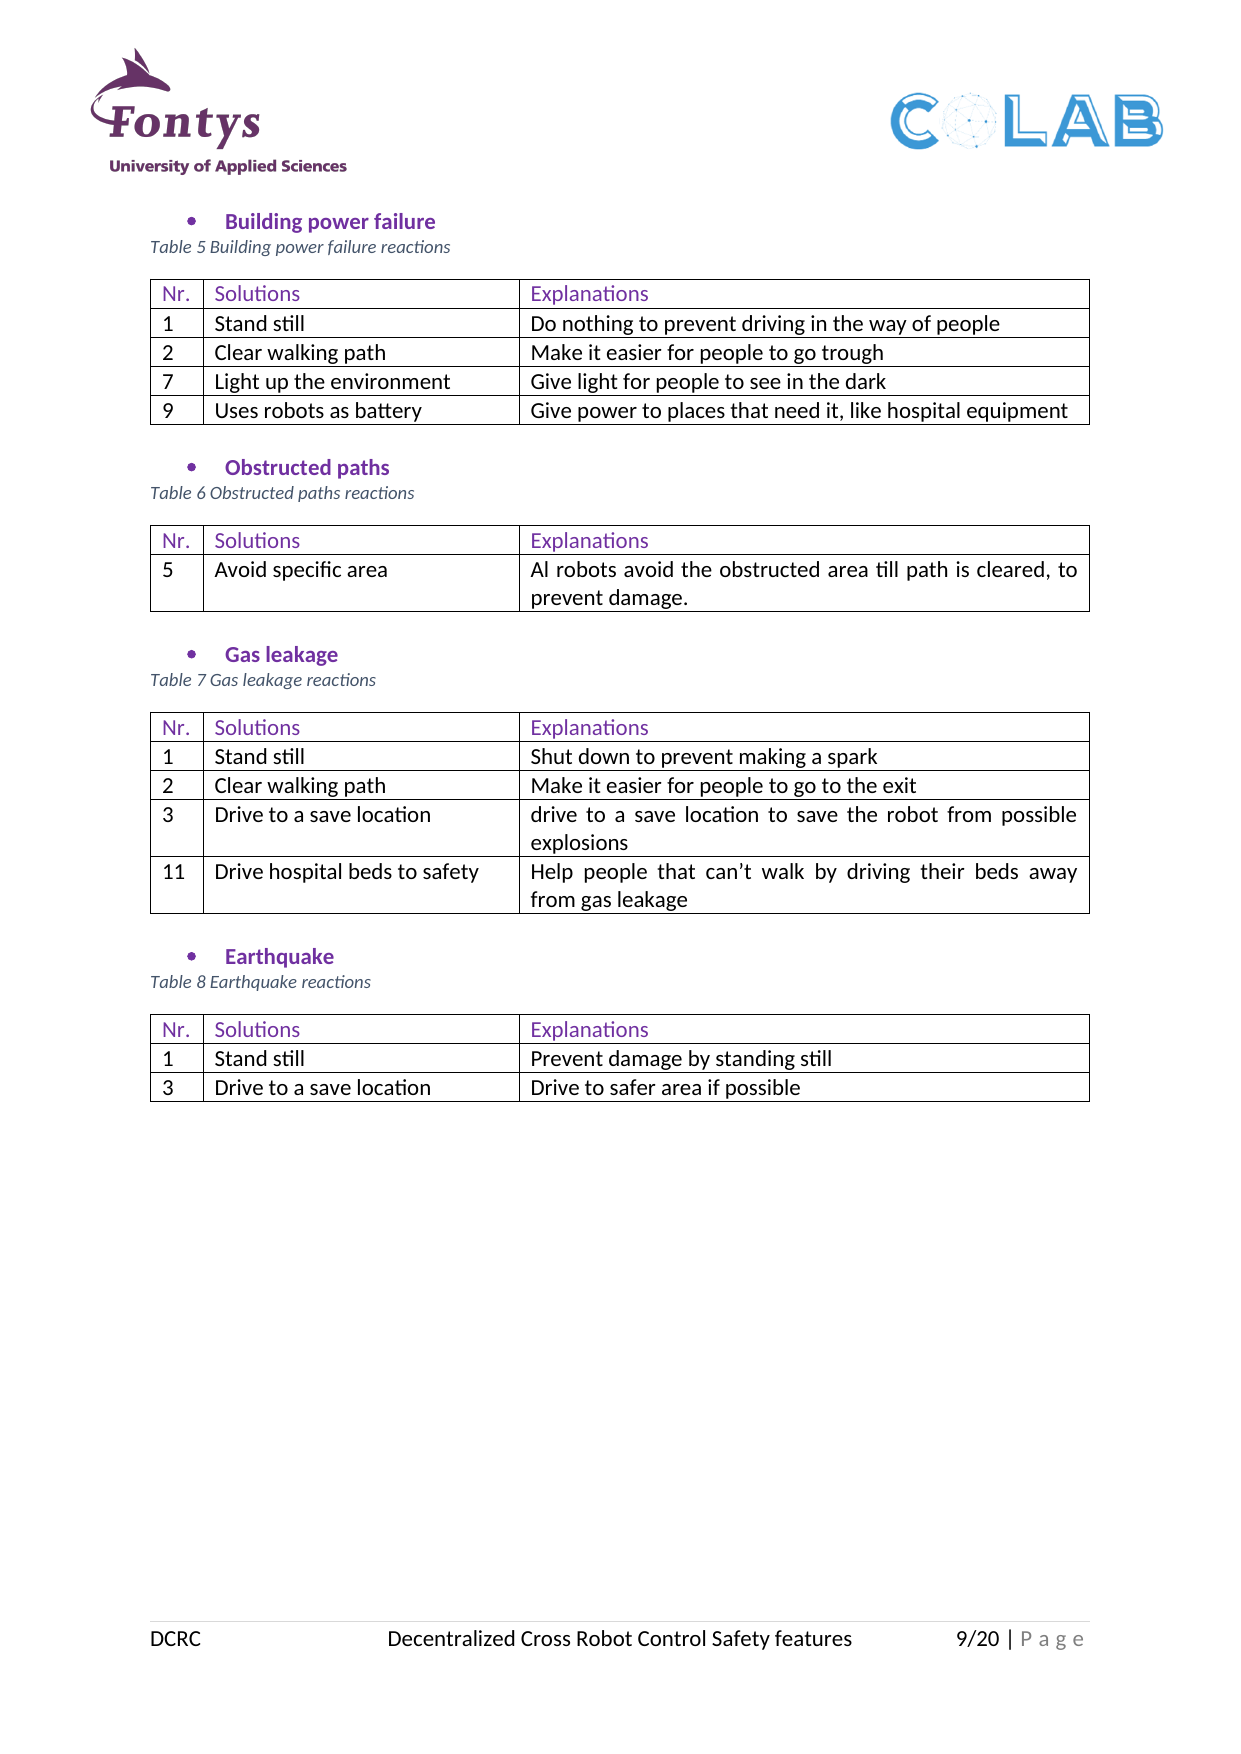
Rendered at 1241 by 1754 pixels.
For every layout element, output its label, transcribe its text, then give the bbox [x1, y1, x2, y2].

table_header Solutions [204, 526, 519, 554]
table_cell 1 [151, 309, 203, 337]
table_cell 5 [151, 555, 203, 611]
table_cell 11 [151, 857, 203, 913]
table_cell Do nothing to prevent driving in the way of people [520, 309, 1089, 337]
table_cell 2 [151, 338, 203, 366]
table_cell Stand still [204, 742, 519, 770]
table_cell Make it easier for people to go trough [520, 338, 1089, 366]
table_header Nr. [151, 280, 203, 308]
table_cell drive to a save location to save the robot from possible explosions [520, 800, 1089, 856]
list Gas leakage [187, 640, 1090, 668]
table_header Explanations [520, 1015, 1089, 1043]
table_header Nr. [151, 713, 203, 741]
table_cell 7 [151, 367, 203, 395]
table_header Nr. [151, 1015, 203, 1043]
table_header Solutions [204, 713, 519, 741]
text Table 8 Earthquake reactions [150, 970, 1090, 993]
table_cell Drive to a save location [204, 1073, 519, 1101]
table_cell 9 [151, 396, 203, 424]
table_header Solutions [204, 1015, 519, 1043]
text Table 7 Gas leakage reactions [150, 668, 1090, 691]
table_cell Clear walking path [204, 771, 519, 799]
table_header Explanations [520, 713, 1089, 741]
table_cell Give power to places that need it, like hospital equipment [520, 396, 1089, 424]
table_cell Shut down to prevent making a spark [520, 742, 1089, 770]
table_cell 3 [151, 800, 203, 856]
table_cell Help people that can’t walk by driving their beds away from gas leakage [520, 857, 1089, 913]
table_cell Uses robots as battery [204, 396, 519, 424]
table_cell Drive to safer area if possible [520, 1073, 1089, 1101]
table_header Explanations [520, 280, 1089, 308]
table_header Explanations [520, 526, 1089, 554]
table_cell 1 [151, 742, 203, 770]
table_cell 1 [151, 1044, 203, 1072]
table_cell Stand still [204, 309, 519, 337]
table_cell Drive to a save location [204, 800, 519, 856]
text Table 5 Building power failure reactions [150, 235, 1090, 258]
table_cell Avoid specific area [204, 555, 519, 611]
table_header Solutions [204, 280, 519, 308]
picture [889, 91, 1167, 150]
list Earthquake [187, 942, 1090, 970]
table_cell Stand still [204, 1044, 519, 1072]
table_cell 2 [151, 771, 203, 799]
table_cell Make it easier for people to go to the exit [520, 771, 1089, 799]
table_cell Prevent damage by standing still [520, 1044, 1089, 1072]
table_cell Light up the environment [204, 367, 519, 395]
table_cell Al robots avoid the obstructed area till path is cleared, to prevent damage. [520, 555, 1089, 611]
table_cell Drive hospital beds to safety [204, 857, 519, 913]
table_cell 3 [151, 1073, 203, 1101]
picture [88, 45, 349, 177]
table_cell Give light for people to see in the dark [520, 367, 1089, 395]
table_cell Clear walking path [204, 338, 519, 366]
table_header Nr. [151, 526, 203, 554]
text Table 6 Obstructed paths reactions [150, 481, 1090, 504]
list Obstructed paths [187, 453, 1090, 481]
list Building power failure [187, 207, 1090, 235]
